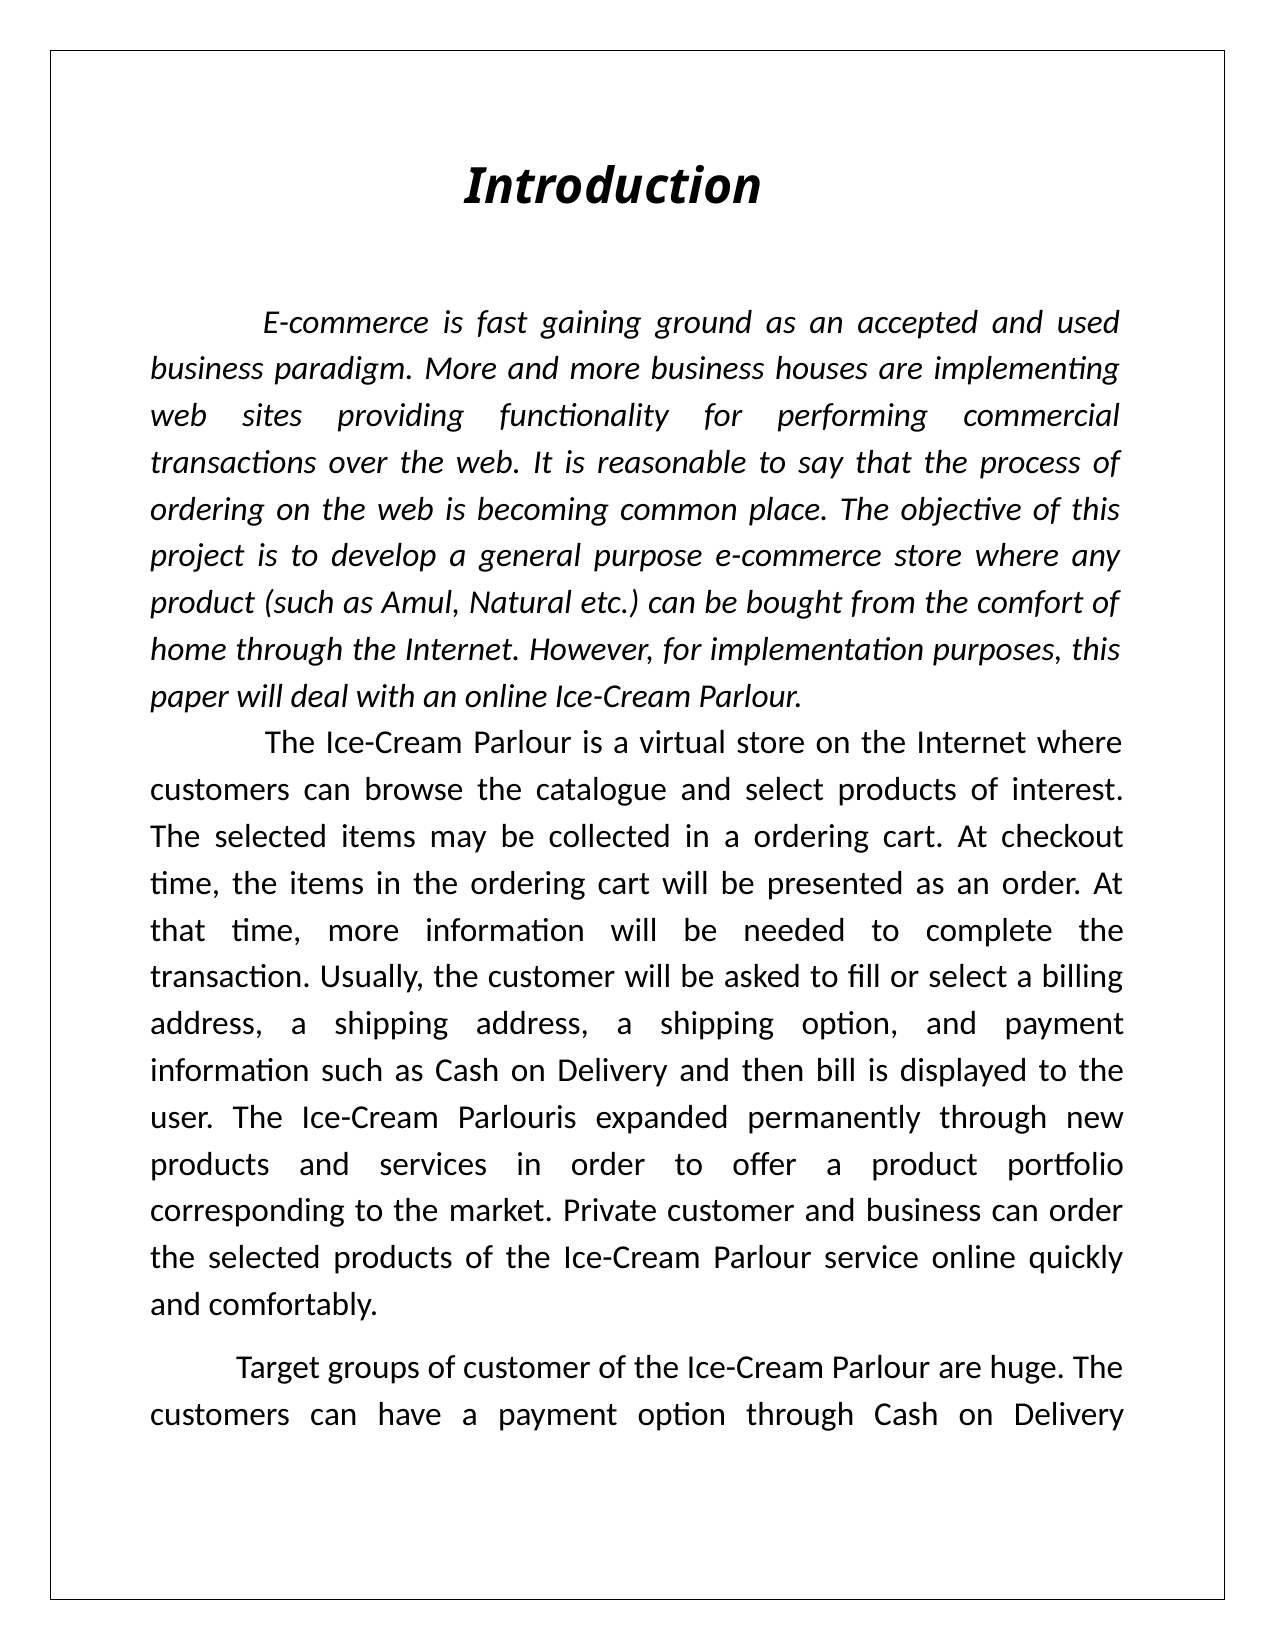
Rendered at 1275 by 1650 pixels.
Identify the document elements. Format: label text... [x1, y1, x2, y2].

subtitle E-commerce is fast gaining ground as an accepted and used business paradigm. More and more business houses are implementing web sites providing functionality for performing commercial transactions over the web. It is reasonable to say that the process of ordering on the web is becoming common place. The objective of this project is to develop a general purpose e-commerce store where any product (such as Amul, Natural etc.) can be bought from the comfort of home through the Internet. However, for implementation purposes, this paper will deal with an online Ice-Cream Parlour. [150, 301, 1125, 716]
subtitle Introduction [150, 150, 1125, 218]
text The Ice-Cream Parlour is a virtual store on the Internet where customers can browse the catalogue and select products of interest. The selected items may be collected in a ordering cart. At checkout time, the items in the ordering cart will be presented as an order. At that time, more information will be needed to complete the transaction. Usually, the customer will be asked to fill or select a billing address, a shipping address, a shipping option, and payment information such as Cash on Delivery and then bill is displayed to the user. The Ice-Cream Parlouris expanded permanently through new products and services in order to offer a product portfolio corresponding to the market. Private customer and business can order the selected products of the Ice-Cream Parlour service online quickly and comfortably. [150, 722, 1125, 1323]
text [150, 1346, 1125, 1434]
